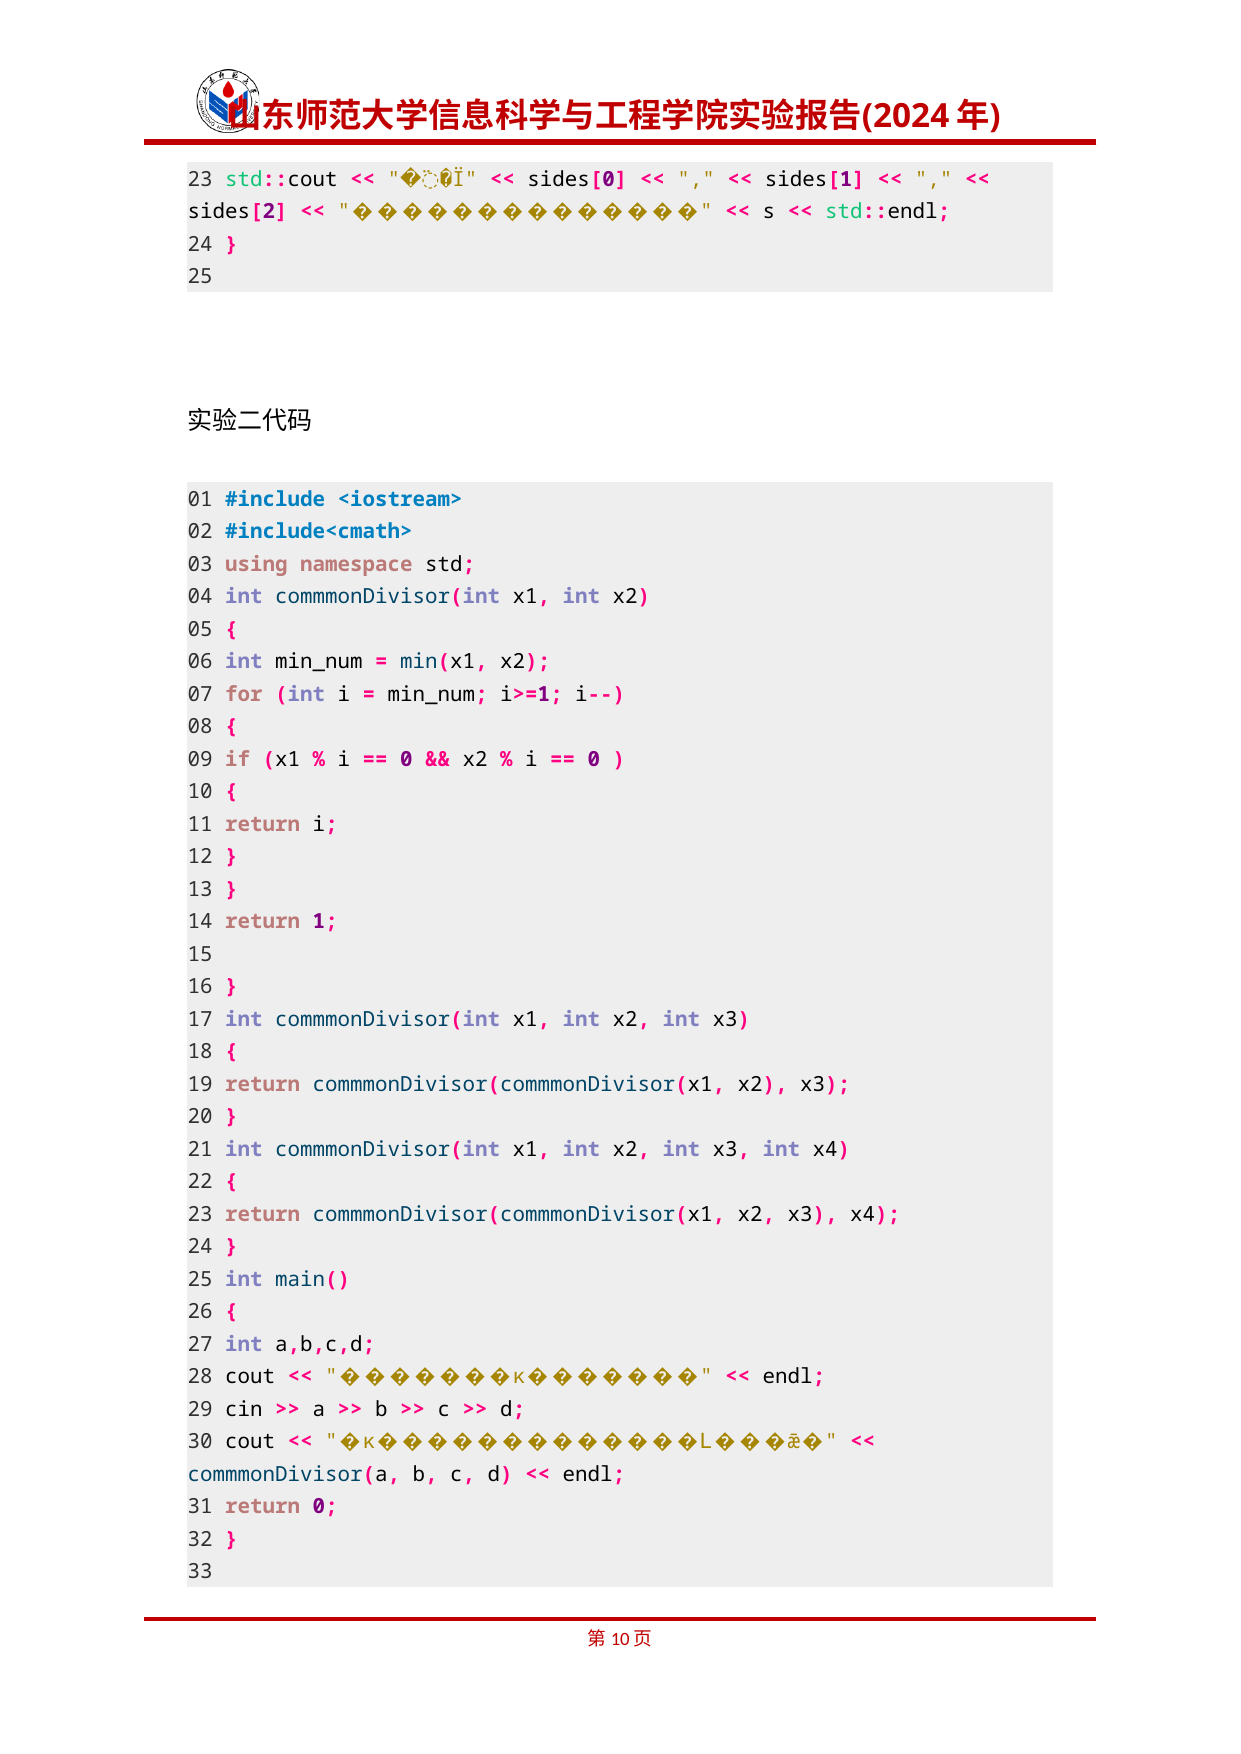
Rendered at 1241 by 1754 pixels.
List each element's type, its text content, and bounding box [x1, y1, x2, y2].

text 实验二代码 [187, 386, 1053, 451]
text 05 { [187, 612, 1053, 644]
text 31 return 0; [187, 1489, 1053, 1522]
text 25 int main() [187, 1262, 1053, 1294]
text 18 { [187, 1034, 1053, 1067]
text 33 [187, 1554, 1053, 1587]
text 17 int commmonDivisor(int x1, int x2, int x3) [187, 1002, 1053, 1034]
text 01 #include <iostream> [187, 482, 1053, 514]
text 25 [187, 259, 1053, 292]
text 13 } [187, 872, 1053, 904]
text 26 { [187, 1294, 1053, 1327]
text 19 return commmonDivisor(commmonDivisor(x1, x2), x3); [187, 1067, 1053, 1099]
text 22 { [187, 1164, 1053, 1197]
text 07 for (int i = min_num; i>=1; i--) [187, 677, 1053, 709]
text 02 #include<cmath> [187, 514, 1053, 547]
text 08 { [187, 709, 1053, 742]
text 29 cin >> a >> b >> c >> d; [187, 1392, 1053, 1424]
text 14 return 1; [187, 904, 1053, 937]
text 23 return commmonDivisor(commmonDivisor(x1, x2, x3), x4); [187, 1197, 1053, 1229]
text 16 } [187, 969, 1053, 1002]
text 30 cout << "�ĸ�������������Լ���ǣ�" << commmonDivisor(a, b, c, d) << endl; [187, 1424, 1053, 1489]
text 32 } [187, 1522, 1053, 1554]
text 21 int commmonDivisor(int x1, int x2, int x3, int x4) [187, 1132, 1053, 1164]
text 27 int a,b,c,d; [187, 1327, 1053, 1359]
text 23 std::cout << "�߳�Ϊ" << sides[0] << "," << sides[1] << "," << sides[2] << "��������������" << s << std::endl; [187, 162, 1053, 227]
text 20 } [187, 1099, 1053, 1132]
text 09 if (x1 % i == 0 && x2 % i == 0 ) [187, 742, 1053, 774]
text 15 [187, 937, 1053, 969]
text 03 using namespace std; [187, 547, 1053, 579]
text 10 { [187, 774, 1053, 807]
text 28 cout << "�������ĸ�������" << endl; [187, 1359, 1053, 1392]
text 24 } [187, 1229, 1053, 1262]
text 12 } [187, 839, 1053, 872]
text 04 int commmonDivisor(int x1, int x2) [187, 579, 1053, 612]
text 06 int min_num = min(x1, x2); [187, 644, 1053, 677]
picture [196, 69, 260, 133]
text 24 } [187, 227, 1053, 259]
text 11 return i; [187, 807, 1053, 839]
